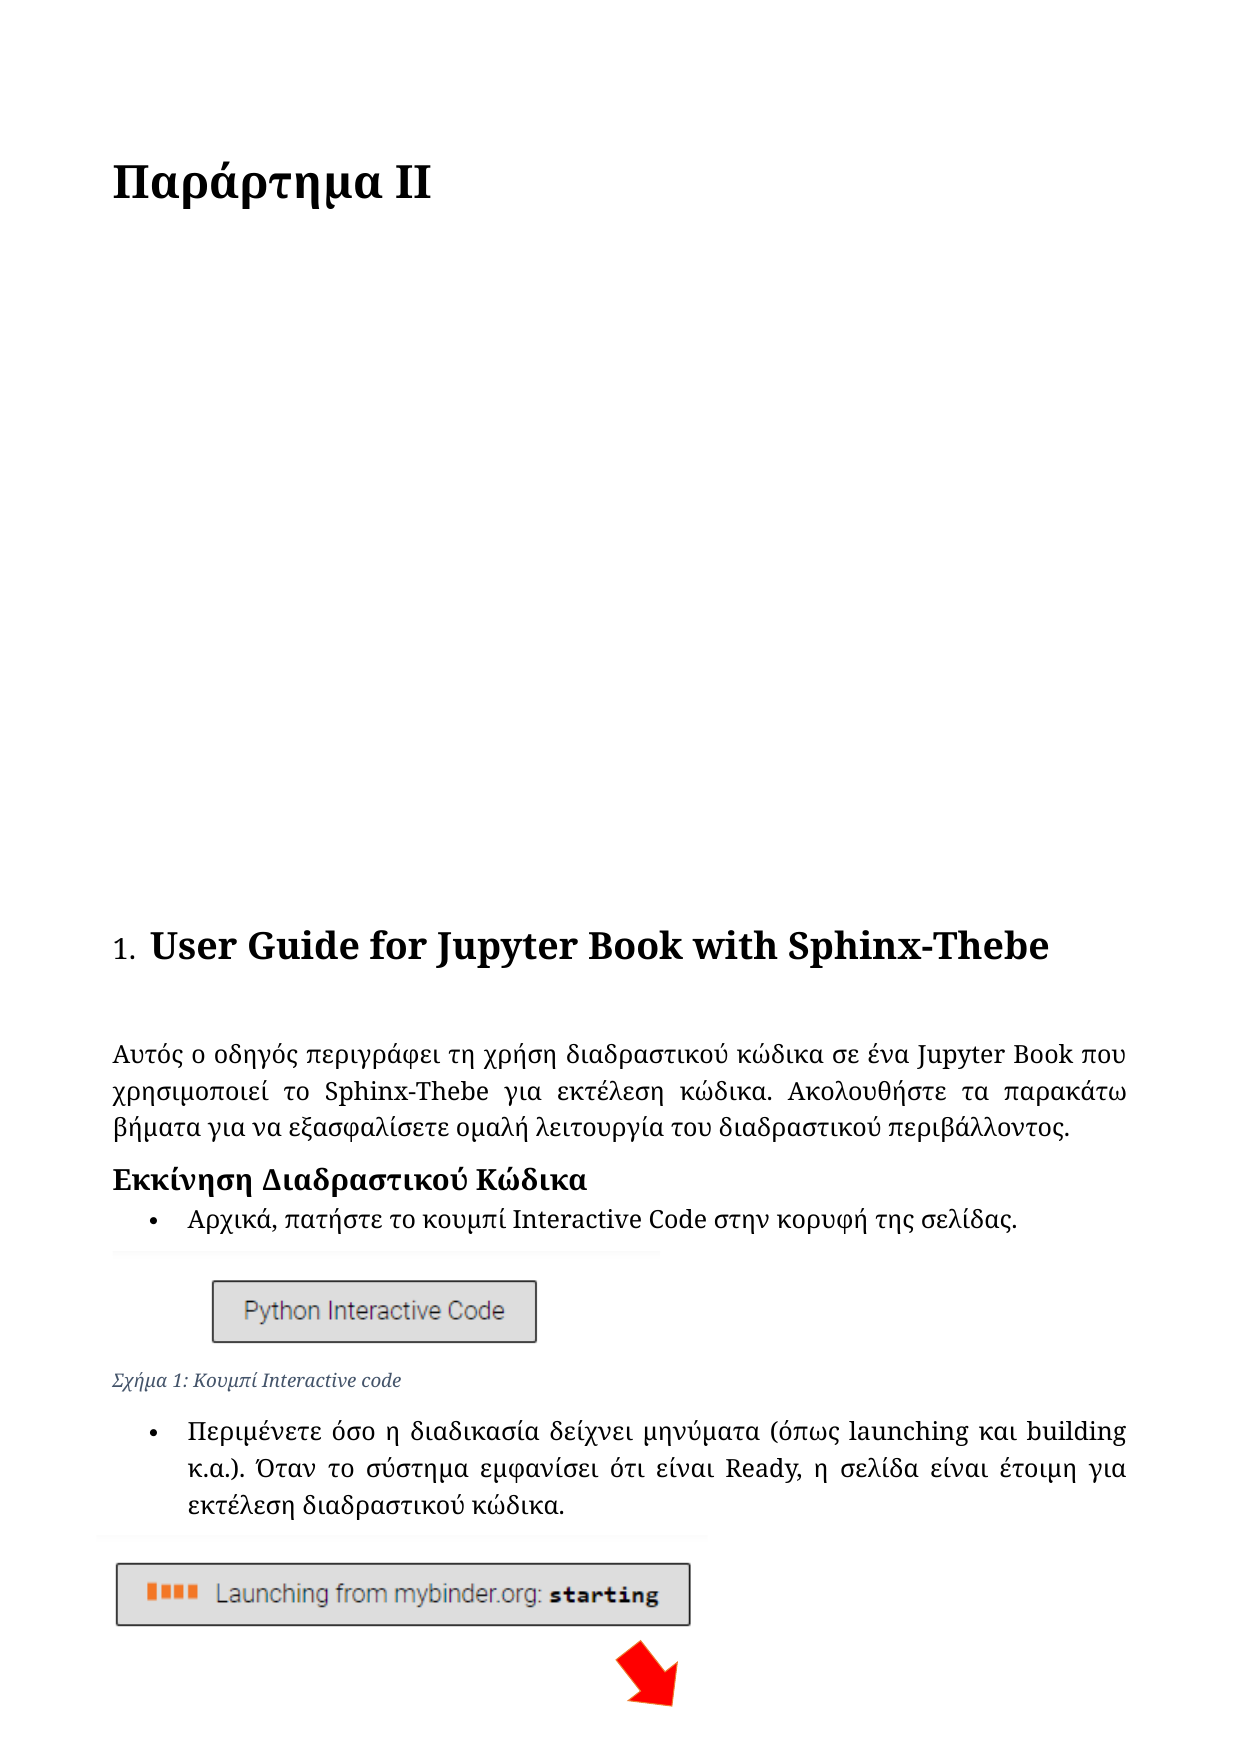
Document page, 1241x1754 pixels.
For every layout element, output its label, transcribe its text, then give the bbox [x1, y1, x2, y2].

subtitle Παράρτημα ΙΙ [112, 150, 1128, 212]
subtitle User Guide for Jupyter Book with Sphinx-Thebe [112, 919, 1128, 971]
text Αυτός ο οδηγός περιγράφει τη χρήση διαδραστικού κώδικα σε ένα Jupyter Book που χρησιμοποιεί το Sphinx-Thebe για εκτέλεση κώδικα. Ακολουθήστε τα παρακάτω βήματα για να εξασφαλίσετε ομαλή λειτουργία του διαδραστικού περιβάλλοντος. [112, 1036, 1128, 1144]
list Αρχικά, πατήστε το κουμπί Interactive Code στην κορυφή της σελίδας. [150, 1202, 1128, 1236]
picture [96, 1535, 708, 1653]
subtitle Εκκίνηση Διαδραστικού Κώδικα [112, 1159, 1128, 1199]
list Περιμένετε όσο η διαδικασία δείχνει μηνύματα (όπως launching και building κ.α.). Όταν το σύστημα εμφανίσει ότι είναι Ready, η σελίδα είναι έτοιμη για εκτέλεση διαδραστικού κώδικα. [150, 1414, 1128, 1522]
picture [112, 1251, 661, 1353]
